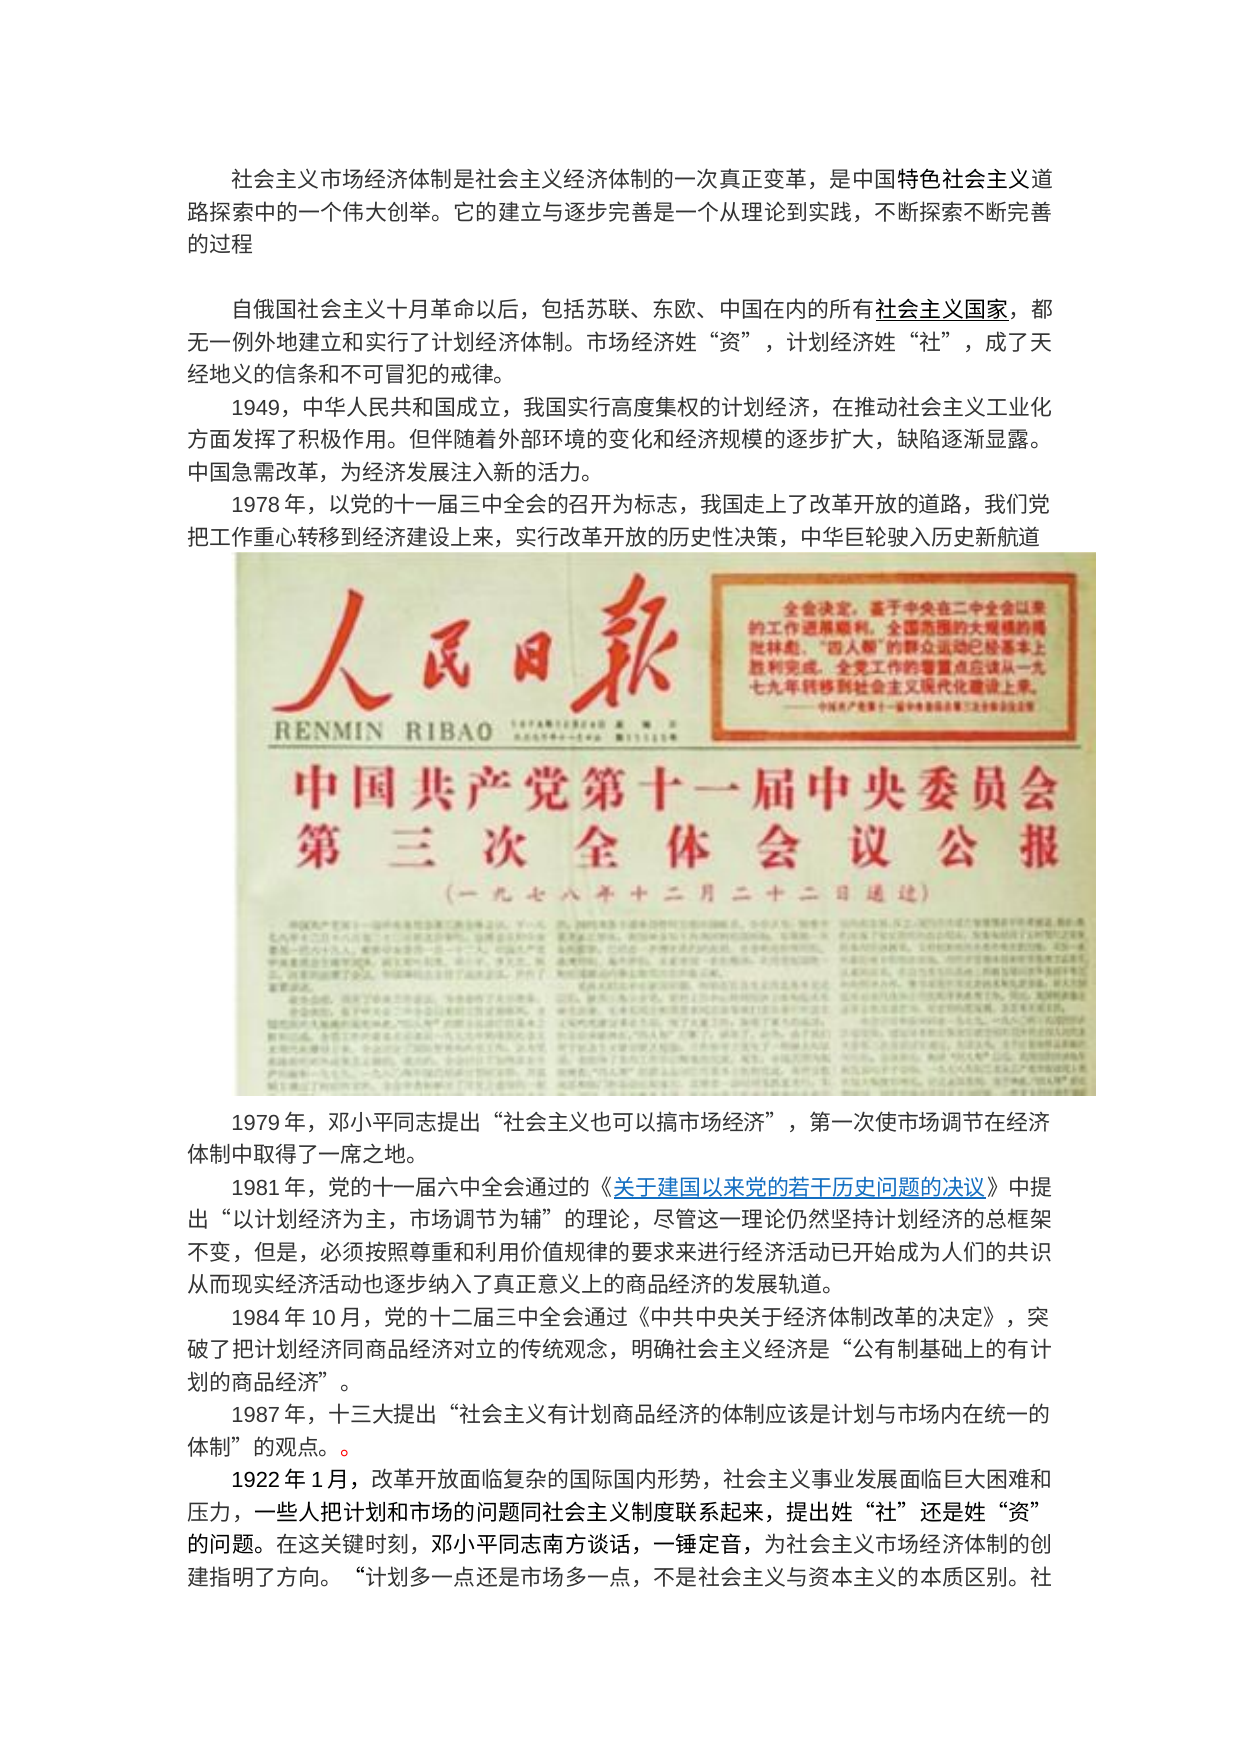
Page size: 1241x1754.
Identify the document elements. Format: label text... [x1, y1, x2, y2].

text 1987年，十三大提出“社会主义有计划商品经济的体制应该是计划与市场内在统一的体制”的观点。。 [187, 1397, 1053, 1462]
text 1981年，党的十一届六中全会通过的《关于建国以来党的若干历史问题的决议》中提出“以计划经济为主，市场调节为辅”的理论，尽管这一理论仍然坚持计划经济的总框架不变，但是，必须按照尊重和利用价值规律的要求来进行经济活动已开始成为人们的共识，从而现实经济活动也逐步纳入了真正意义上的商品经济的发展轨道。 [187, 1169, 1053, 1299]
text 自俄国社会主义十月革命以后，包括苏联、东欧、中国在内的所有社会主义国家，都无一例外地建立和实行了计划经济体制。市场经济姓“资”，计划经济姓“社”，成了天经地义的信条和不可冒犯的戒律。 [187, 292, 1053, 389]
text 社会主义市场经济体制是社会主义经济体制的一次真正变革，是中国特色社会主义道路探索中的一个伟大创举。它的建立与逐步完善是一个从理论到实践，不断探索不断完善的过程 [187, 162, 1053, 259]
text 1984年10月，党的十二届三中全会通过《中共中央关于经济体制改革的决定》，突破了把计划经济同商品经济对立的传统观念，明确社会主义经济是“公有制基础上的有计划的商品经济”。 [187, 1299, 1053, 1397]
picture [231, 552, 1096, 1096]
text 1949，中华人民共和国成立，我国实行高度集权的计划经济，在推动社会主义工业化方面发挥了积极作用。但伴随着外部环境的变化和经济规模的逐步扩大，缺陷逐渐显露。中国急需改革，为经济发展注入新的活力。 [187, 389, 1053, 487]
text 1978年，以党的十一届三中全会的召开为标志，我国走上了改革开放的道路，我们党把工作重心转移到经济建设上来，实行改革开放的历史性决策，中华巨轮驶入历史新航道 [187, 487, 1053, 552]
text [187, 1462, 1053, 1592]
text 1979年，邓小平同志提出“社会主义也可以搞市场经济”，第一次使市场调节在经济体制中取得了一席之地。 [187, 1104, 1053, 1169]
